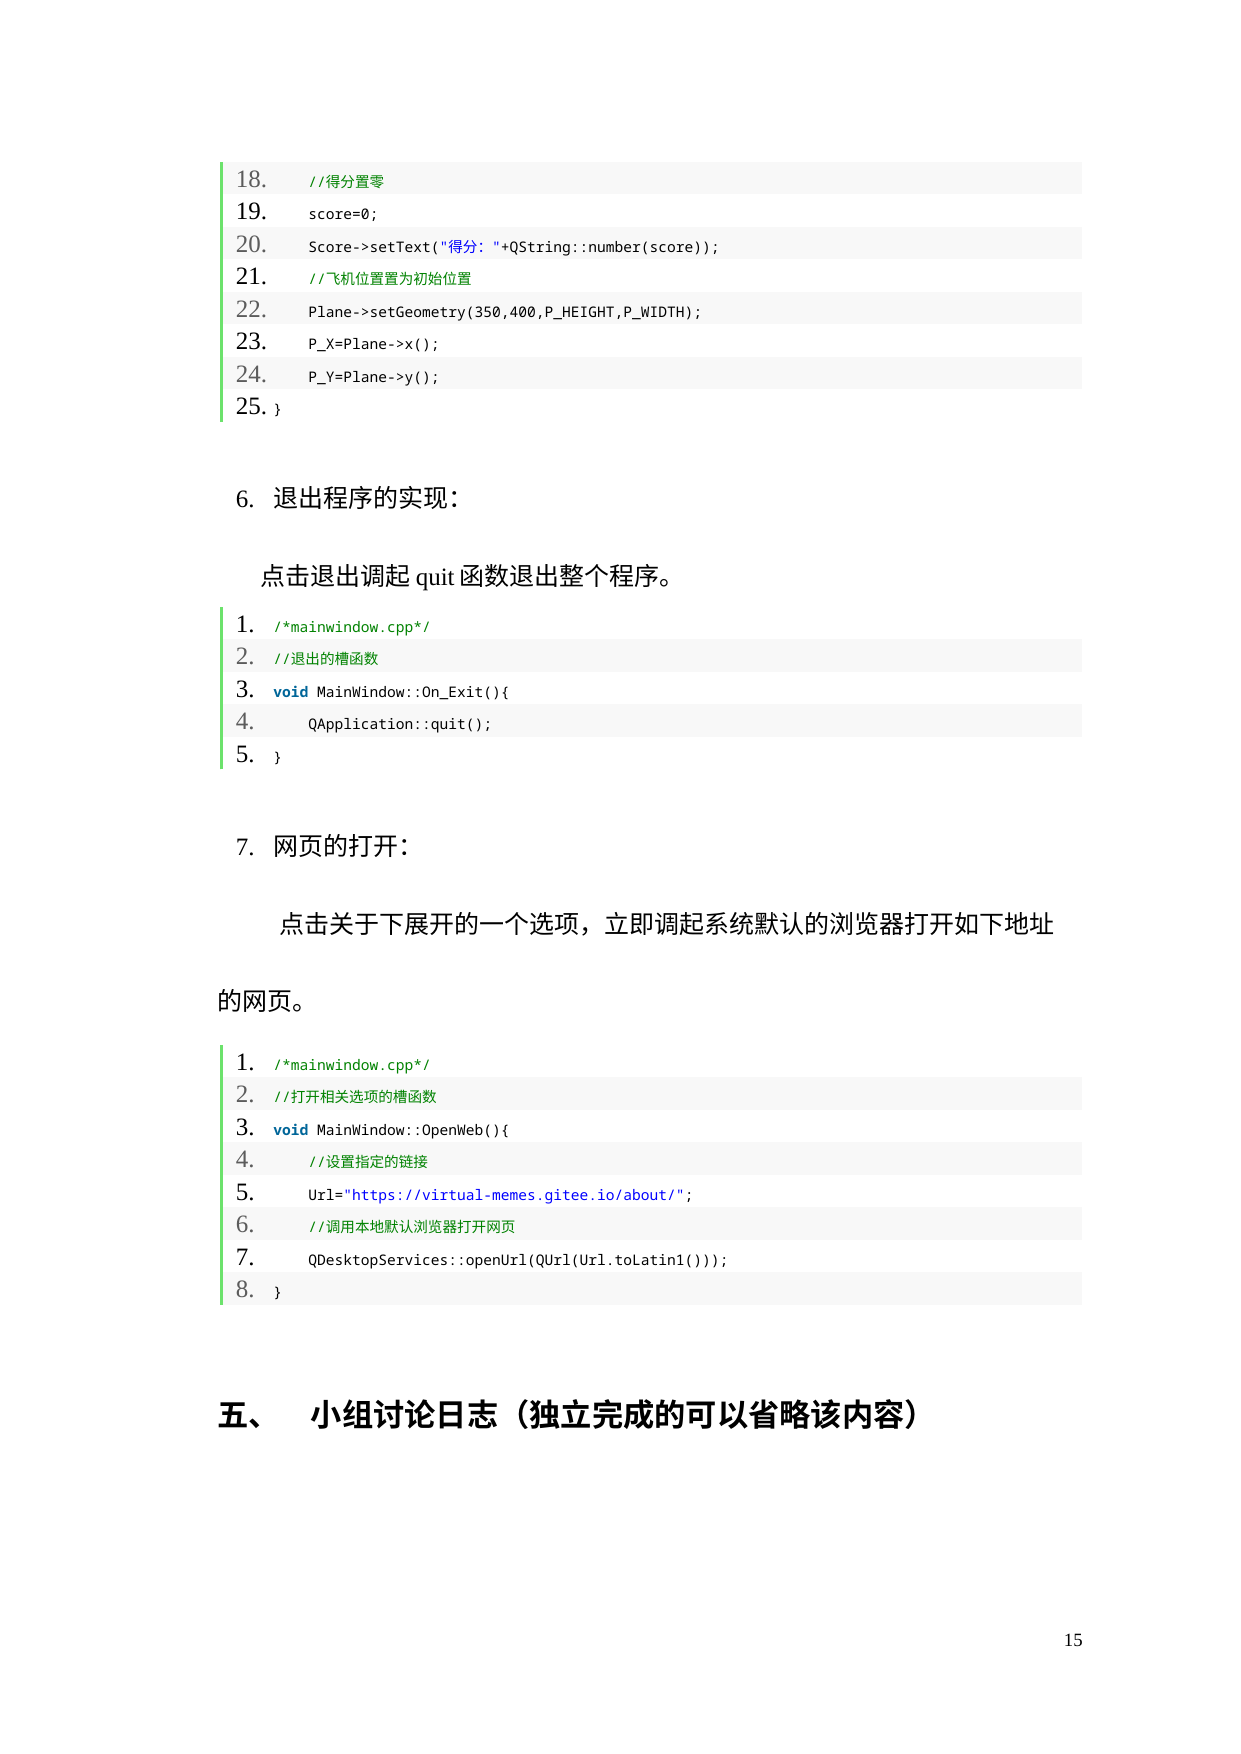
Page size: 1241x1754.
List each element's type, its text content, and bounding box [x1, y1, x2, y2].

list //设置指定的链接 [223, 1142, 1082, 1175]
list void MainWindow::On_Exit(){ [223, 672, 1082, 704]
list 网页的打开： [236, 812, 1082, 877]
list P_X=Plane->x(); [223, 324, 1082, 357]
list //退出的槽函数 [223, 639, 1082, 672]
list //调用本地默认浏览器打开网页 [223, 1207, 1082, 1240]
list void MainWindow::OpenWeb(){ [223, 1110, 1082, 1142]
list QApplication::quit(); [223, 704, 1082, 737]
list score=0; [223, 194, 1082, 227]
text 点击退出调起quit函数退出整个程序。 [217, 542, 1082, 607]
list 点击关于下展开的一个选项，立即调起系统默认的浏览器打开如下地址 [279, 890, 1082, 955]
list Plane->setGeometry(350,400,P_HEIGHT,P_WIDTH); [223, 292, 1082, 324]
list } [223, 1272, 1082, 1305]
list //得分置零 [223, 162, 1082, 194]
list 退出程序的实现： [236, 464, 1082, 529]
list } [223, 737, 1082, 769]
subtitle 小组讨论日志（独立完成的可以省略该内容） [217, 1380, 1082, 1445]
list QDesktopServices::openUrl(QUrl(Url.toLatin1())); [223, 1240, 1082, 1272]
list P_Y=Plane->y(); [223, 357, 1082, 389]
list Score->setText("得分："+QString::number(score)); [223, 227, 1082, 259]
list //飞机位置置为初始位置 [223, 259, 1082, 292]
list Url="https://virtual-memes.gitee.io/about/"; [223, 1175, 1082, 1207]
list /*mainwindow.cpp*/ [223, 607, 1082, 639]
list 的网页。 [217, 967, 1082, 1032]
list //打开相关选项的槽函数 [223, 1077, 1082, 1110]
list } [223, 389, 1082, 422]
list /*mainwindow.cpp*/ [223, 1045, 1082, 1077]
